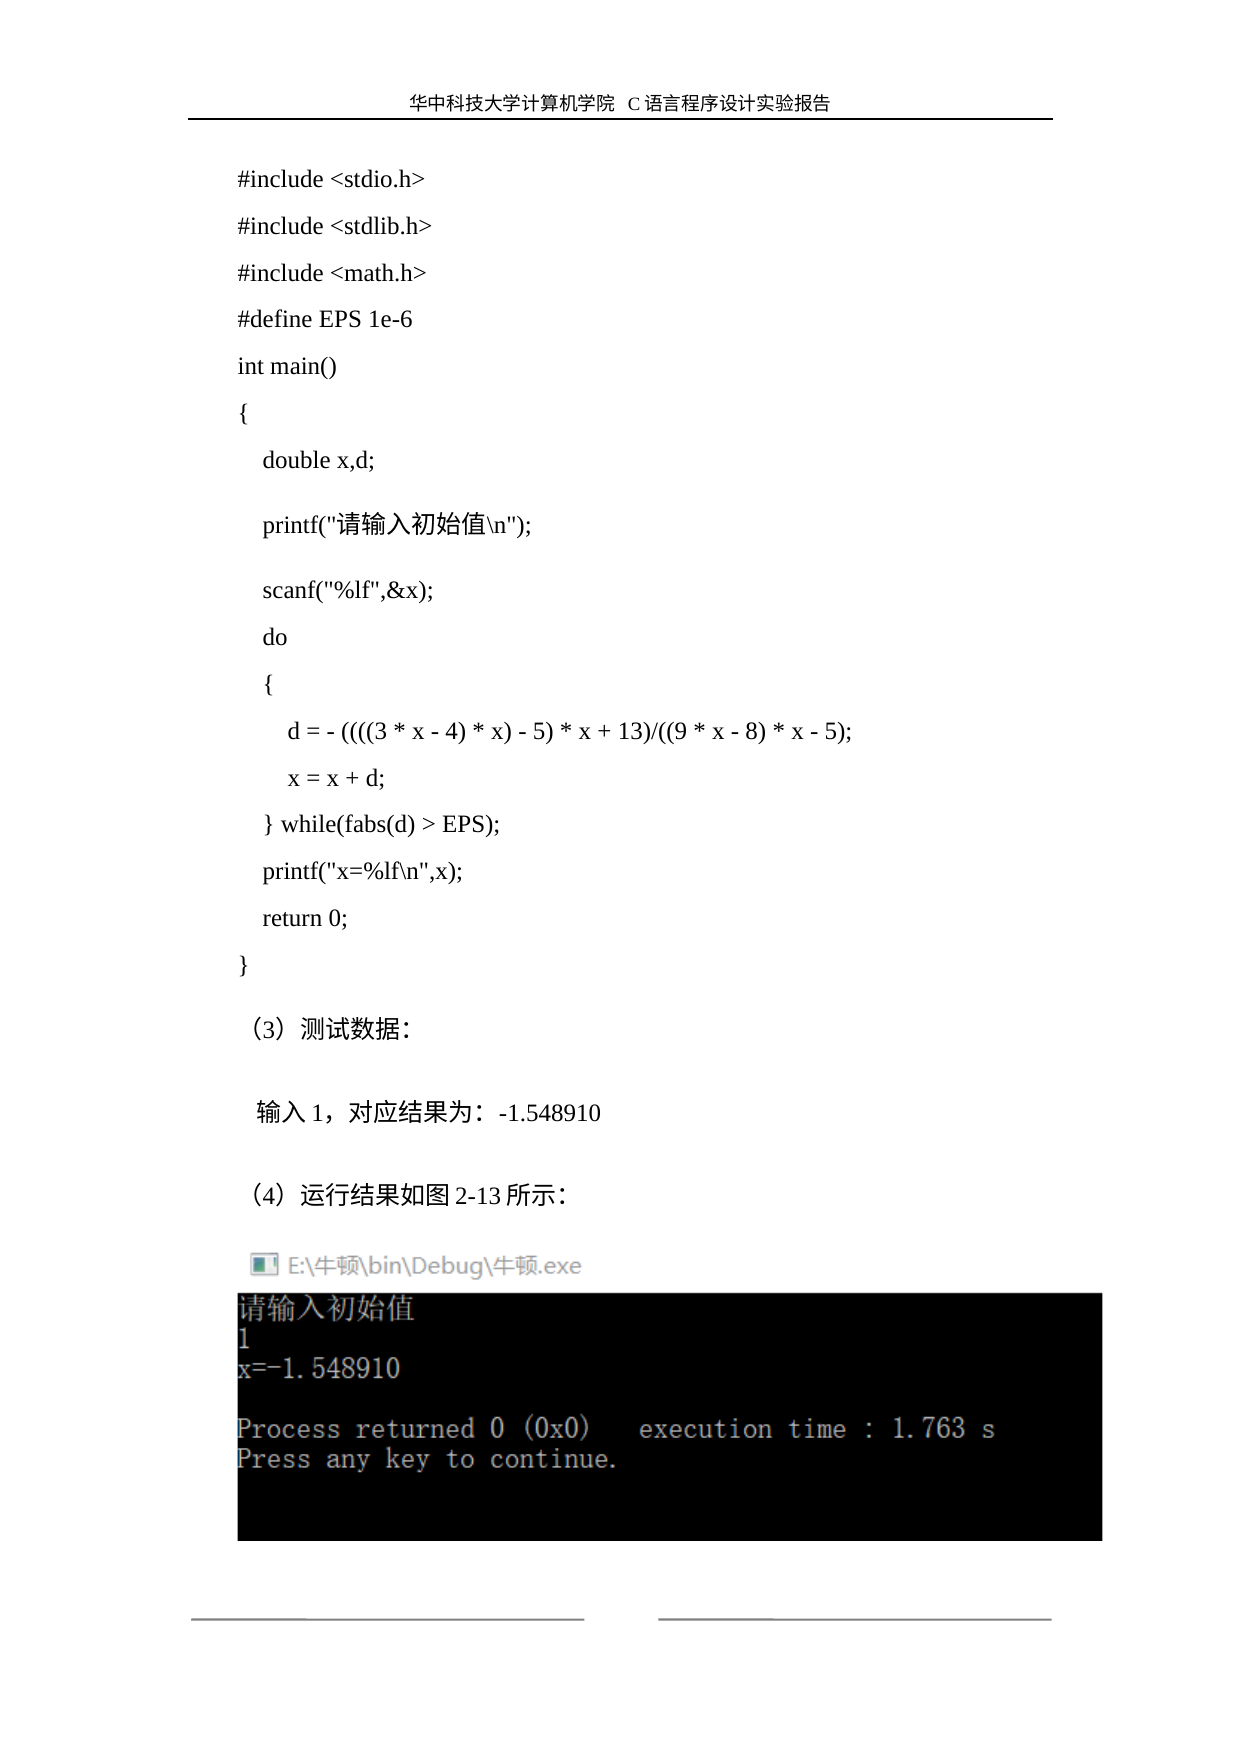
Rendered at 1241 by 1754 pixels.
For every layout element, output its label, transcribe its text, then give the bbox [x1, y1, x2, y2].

text x = x + d; [187, 761, 1053, 793]
text } [187, 948, 1053, 981]
text } while(fabs(d) > EPS); [187, 808, 1053, 840]
text scanf("%lf",&x); [187, 573, 1053, 606]
text #define EPS 1e-6 [187, 303, 1053, 335]
picture [237, 1244, 1103, 1541]
text printf("请输入初始值\n"); [187, 490, 1053, 555]
text #include <stdio.h> [187, 162, 1053, 194]
text int main() [187, 349, 1053, 382]
text d = - ((((3 * x - 4) * x) - 5) * x + 13)/((9 * x - 8) * x - 5); [187, 714, 1053, 746]
text double x,d; [187, 443, 1053, 476]
text （4）运行结果如图2-13所示： [187, 1161, 1053, 1226]
text { [187, 396, 1053, 429]
text #include <math.h> [187, 256, 1053, 288]
text return 0; [187, 901, 1053, 934]
text 输入1，对应结果为：-1.548910 [187, 1078, 1053, 1143]
text #include <stdlib.h> [187, 209, 1053, 241]
text （3）测试数据： [187, 995, 1053, 1060]
text { [187, 667, 1053, 699]
text do [187, 620, 1053, 653]
text printf("x=%lf\n",x); [187, 854, 1053, 887]
